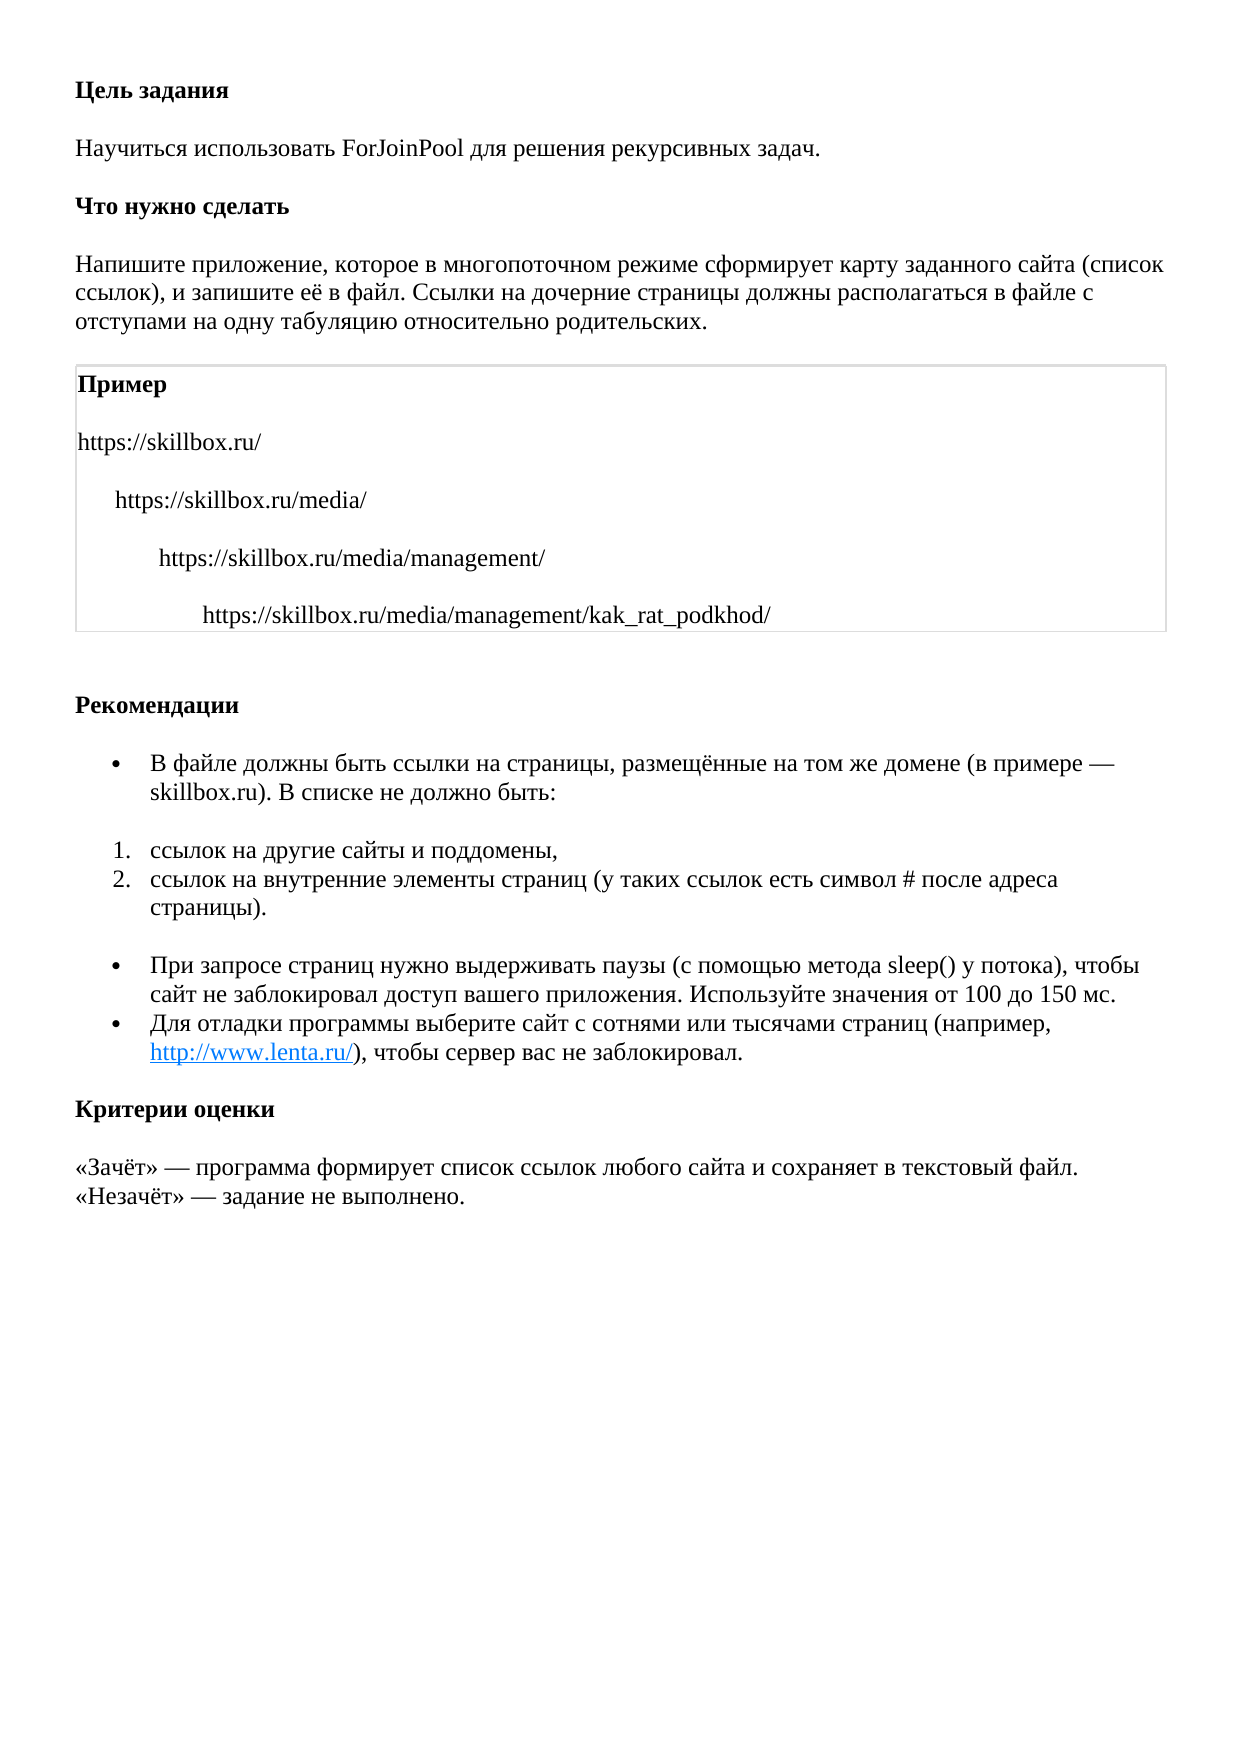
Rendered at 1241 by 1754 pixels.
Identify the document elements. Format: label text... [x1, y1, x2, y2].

text Напишите приложение, которое в многопоточном режиме сформирует карту заданного сайта (список ссылок), и запишите её в файл. Ссылки на дочерние страницы должны располагаться в файле с отступами на одну табуляцию относительно родительских. [75, 249, 1165, 335]
text «Зачёт» — программа формирует список ссылок любого сайта и сохраняет в текстовый файл. «Незачёт» — задание не выполнено. [75, 1152, 1165, 1210]
text Научиться использовать ForJoinPool для решения рекурсивных задач. [75, 133, 1165, 162]
list ссылок на внутренние элементы страниц (у таких ссылок есть символ # после адреса страницы). [112, 864, 1165, 921]
table_header Пример https://skillbox.ru/ https://skillbox.ru/media/ https://skillbox.ru/media/management/ https://skillbox.ru/media/management/kak_rat_podkhod/ [77, 367, 1165, 631]
list В файле должны быть ссылки на страницы, размещённые на том же домене (в примере — skillbox.ru). В списке не должно быть: [112, 748, 1165, 806]
text Цель задания [75, 75, 1165, 104]
text Критерии оценки [75, 1094, 1165, 1123]
list Для отладки программы выберите сайт с сотнями или тысячами страниц (например, http://www.lenta.ru/), чтобы сервер вас не заблокировал. [112, 1008, 1165, 1065]
list ссылок на другие сайты и поддомены, [112, 835, 1165, 864]
list При запросе страниц нужно выдерживать паузы (с помощью метода sleep() у потока), чтобы сайт не заблокировал доступ вашего приложения. Используйте значения от 100 до 150 мс. [112, 950, 1165, 1008]
text Рекомендации [75, 690, 1165, 719]
text Что нужно сделать [75, 191, 1165, 219]
